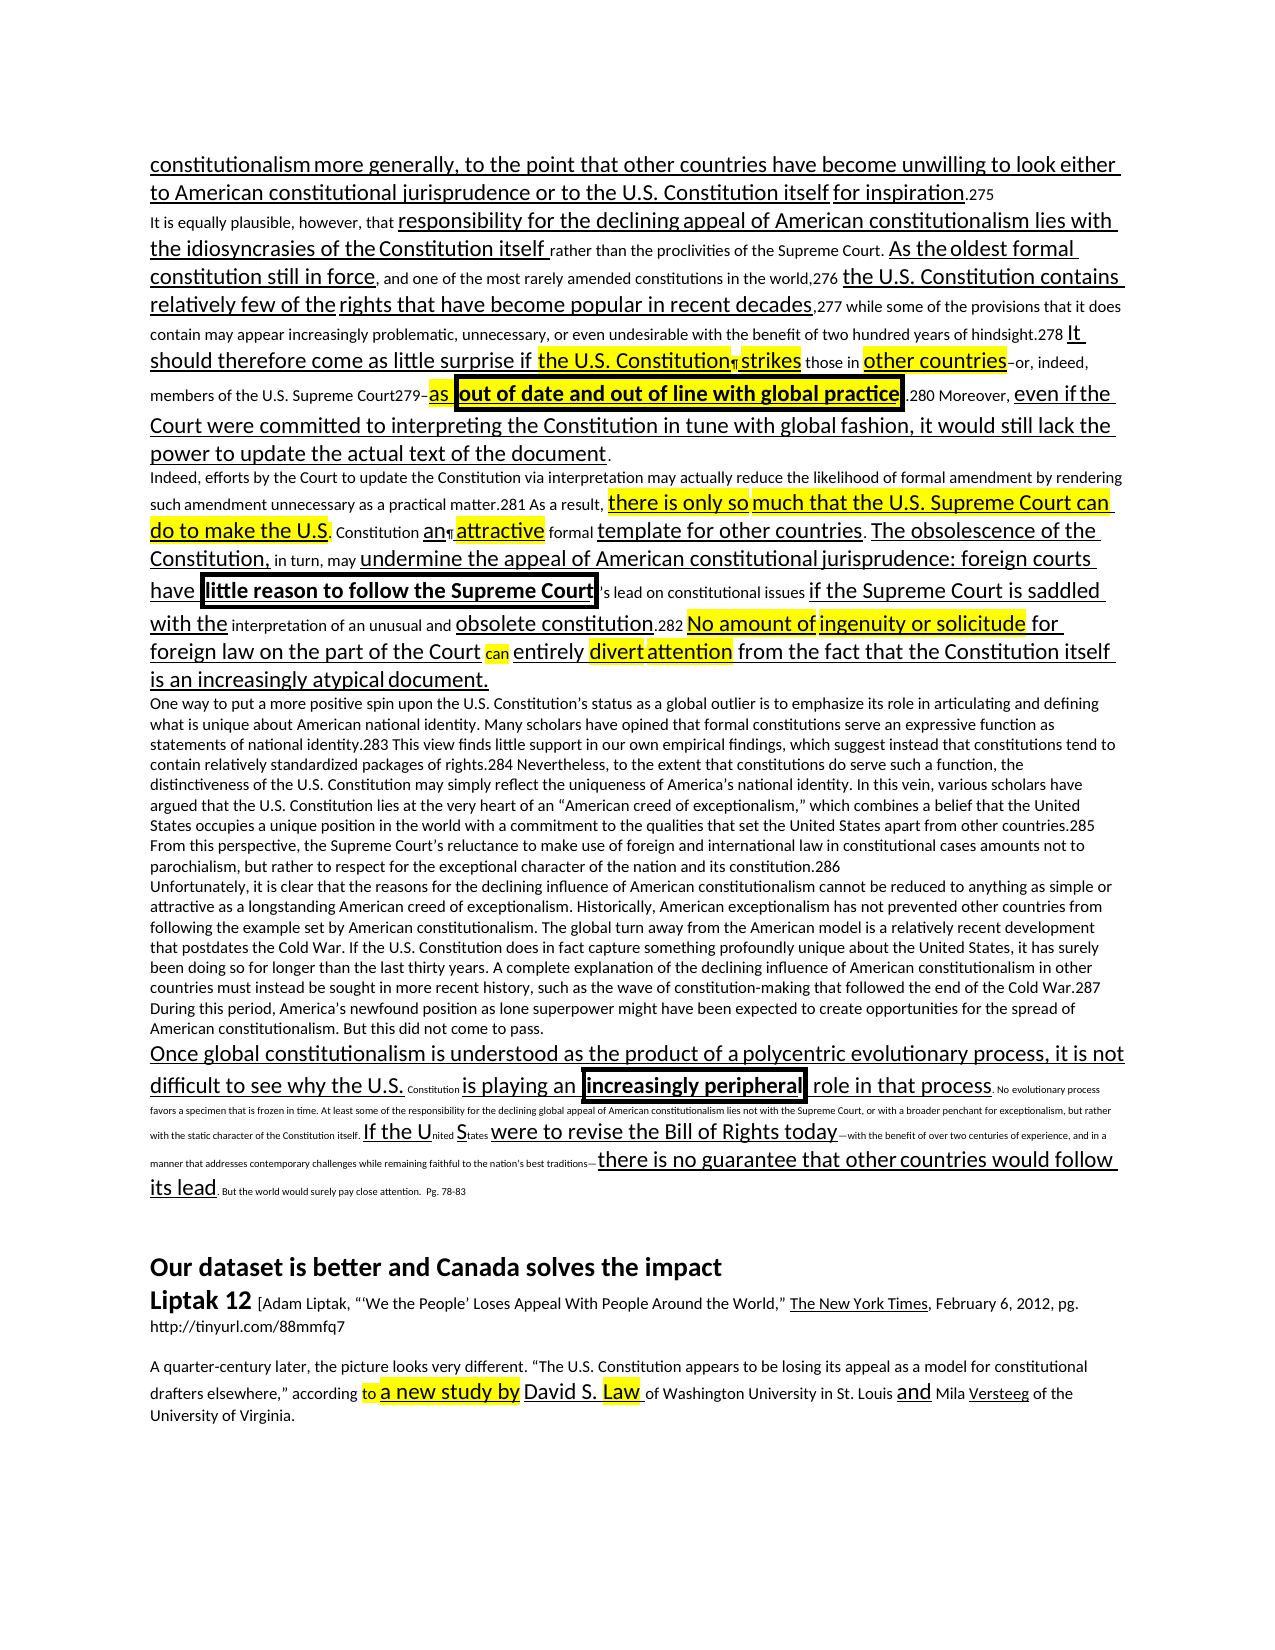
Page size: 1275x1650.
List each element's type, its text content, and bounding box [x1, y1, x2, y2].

text Unfortunately, it is clear that the reasons for the declining influence of American constitutionalism cannot be reduced to anything as simple or attractive as a longstanding American creed of exceptionalism. Historically, American exceptionalism has not prevented other countries from following the example set by American constitutionalism. The global turn away from the American model is a relatively recent development that postdates the Cold War. If the U.S. Constitution does in fact capture something profoundly unique about the United States, it has surely been doing so for longer than the last thirty years. A complete explanation of the declining influence of American constitutionalism in other countries must instead be sought in more recent history, such as the wave of constitution-making that followed the end of the Cold War.287 During this period, America’s newfound position as lone superpower might have been expected to create opportunities for the spread of American constitutionalism. But this did not come to pass. [150, 876, 1125, 1039]
subtitle Our dataset is better and Canada solves the impact [150, 1250, 1125, 1283]
text Once global constitutionalism is understood as the product of a polycentric evolutionary process, it is not difficult to see why the U.S. Constitution is playing an increasingly peripheral role in that process. No evolutionary process favors a specimen that is frozen in time. At least some of the responsibility for the declining global appeal of American constitutionalism lies not with the Supreme Court, or with a broader penchant for exceptionalism, but rather with the static character of the Constitution itself. If the United States were to revise the Bill of Rights today—with the benefit of over two centuries of experience, and in a manner that addresses contemporary challenges while remaining faithful to the nation’s best traditions—there is no guarantee that other countries would follow its lead. But the world would surely pay close attention. Pg. 78-83 [150, 1064, 1125, 1201]
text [150, 150, 1125, 206]
text One way to put a more positive spin upon the U.S. Constitution’s status as a global outlier is to emphasize its role in articulating and defining what is unique about American national identity. Many scholars have opined that formal constitutions serve an expressive function as statements of national identity.283 This view finds little support in our own empirical findings, which suggest instead that constitutions tend to contain relatively standardized packages of rights.284 Nevertheless, to the extent that constitutions do serve such a function, the distinctiveness of the U.S. Constitution may simply reflect the uniqueness of America’s national identity. In this vein, various scholars have argued that the U.S. Constitution lies at the very heart of an “American creed of exceptionalism,” which combines a belief that the United States occupies a unique position in the world with a commitment to the qualities that set the United States apart from other countries.285 From this perspective, the Supreme Court’s reluctance to make use of foreign and international law in constitutional cases amounts not to parochialism, but rather to respect for the exceptional character of the nation and its constitution.286 [150, 693, 1125, 876]
text It is equally plausible, however, that responsibility for the declining appeal of American constitutionalism lies with the idiosyncrasies of the Constitution itself rather than the proclivities of the Supreme Court. As the oldest formal constitution still in force, and one of the most rarely amended constitutions in the world,276 the U.S. Constitution contains relatively few of the rights that have become popular in recent decades,277 while some of the provisions that it does contain may appear increasingly problematic, unnecessary, or even undesirable with the benefit of two hundred years of hindsight.278 It should therefore come as little surprise if the U.S. Constitution¶ strikes those in other countries–or, indeed, members of the U.S. Supreme Court279–as out of date and out of line with global practice.280 Moreover, even if the Court were committed to interpreting the Constitution in tune with global fashion, it would still lack the power to update the actual text of the document. [150, 206, 1125, 468]
text Indeed, efforts by the Court to update the Constitution via interpretation may actually reduce the likelihood of formal amendment by rendering such amendment unnecessary as a practical matter.281 As a result, there is only so much that the U.S. Supreme Court can do to make the U.S. Constitution an¶ attractive formal template for other countries. The obsolescence of the Constitution, in turn, may undermine the appeal of American constitutional jurisprudence: foreign courts have little reason to follow the Supreme Court’s lead on constitutional issues if the Supreme Court is saddled with the interpretation of an unusual and obsolete constitution.282 No amount of ingenuity or solicitude for foreign law on the part of the Court can entirely divert attention from the fact that the Constitution itself is an increasingly atypical document. [150, 468, 1125, 693]
text A quarter-century later, the picture looks very different. “The U.S. Constitution appears to be losing its appeal as a model for constitutional drafters elsewhere,” according to a new study by David S. Law of Washington University in St. Louis and Mila Versteeg of the University of Virginia. [150, 1356, 1125, 1425]
text Liptak 12 [Adam Liptak, “‘We the People’ Loses Appeal With People Around the World,” The New York Times, February 6, 2012, pg. http://tinyurl.com/88mmfq7 [150, 1283, 1125, 1336]
